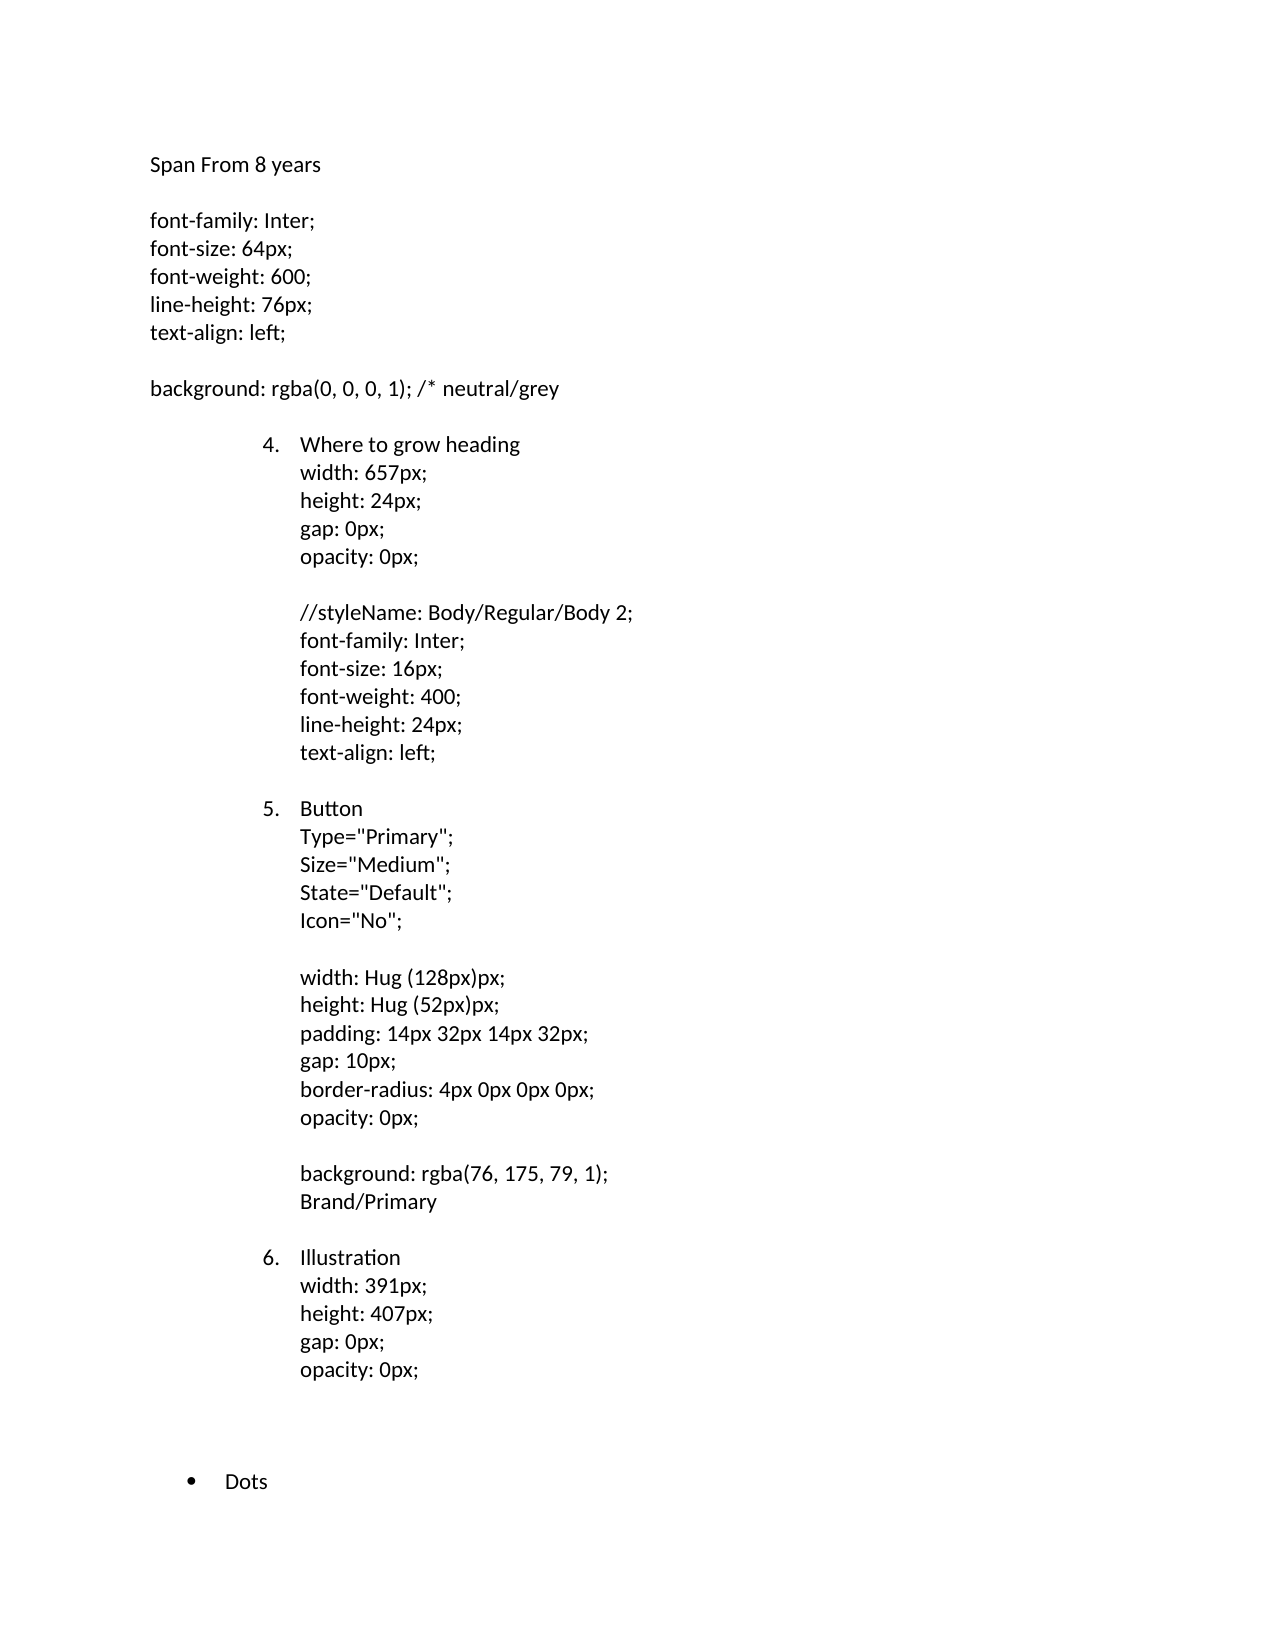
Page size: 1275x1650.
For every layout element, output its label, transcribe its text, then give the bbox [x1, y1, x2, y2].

text padding: 14px 32px 14px 32px; [300, 1019, 1125, 1047]
text font-weight: 400; [300, 682, 1125, 710]
text height: Hug (52px)px; [300, 991, 1125, 1019]
text Icon="No"; [300, 907, 1125, 934]
text opacity: 0px; [300, 1103, 1125, 1131]
text State="Default"; [300, 878, 1125, 907]
text line-height: 24px; [300, 710, 1125, 738]
list Dots [187, 1467, 1125, 1495]
text Size="Medium"; [300, 851, 1125, 878]
text text-align: left; [150, 318, 1125, 346]
list Button [262, 794, 1125, 822]
text font-weight: 600; [150, 262, 1125, 290]
text Span From 8 years [150, 150, 1125, 178]
text font-family: Inter; [150, 206, 1125, 234]
text width: 657px; [300, 458, 1125, 486]
text width: Hug (128px)px; [300, 963, 1125, 991]
text opacity: 0px; [300, 542, 1125, 570]
text Type="Primary"; [300, 822, 1125, 851]
text height: 407px; [300, 1299, 1125, 1327]
text text-align: left; [300, 738, 1125, 766]
text gap: 0px; [300, 514, 1125, 542]
text line-height: 76px; [150, 290, 1125, 318]
text background: rgba(76, 175, 79, 1); [300, 1159, 1125, 1187]
list Illustration [262, 1243, 1125, 1271]
text gap: 10px; [300, 1047, 1125, 1075]
text background: rgba(0, 0, 0, 1); /* neutral/grey [150, 374, 1125, 402]
text height: 24px; [300, 486, 1125, 514]
text //styleName: Body/Regular/Body 2; [300, 598, 1125, 626]
text gap: 0px; [300, 1327, 1125, 1355]
text font-size: 64px; [150, 234, 1125, 262]
text opacity: 0px; [300, 1355, 1125, 1383]
text border-radius: 4px 0px 0px 0px; [300, 1075, 1125, 1103]
text font-family: Inter; [300, 626, 1125, 654]
text font-size: 16px; [300, 654, 1125, 682]
text Brand/Primary [300, 1187, 1125, 1215]
text width: 391px; [300, 1271, 1125, 1299]
list Where to grow heading [262, 430, 1125, 458]
